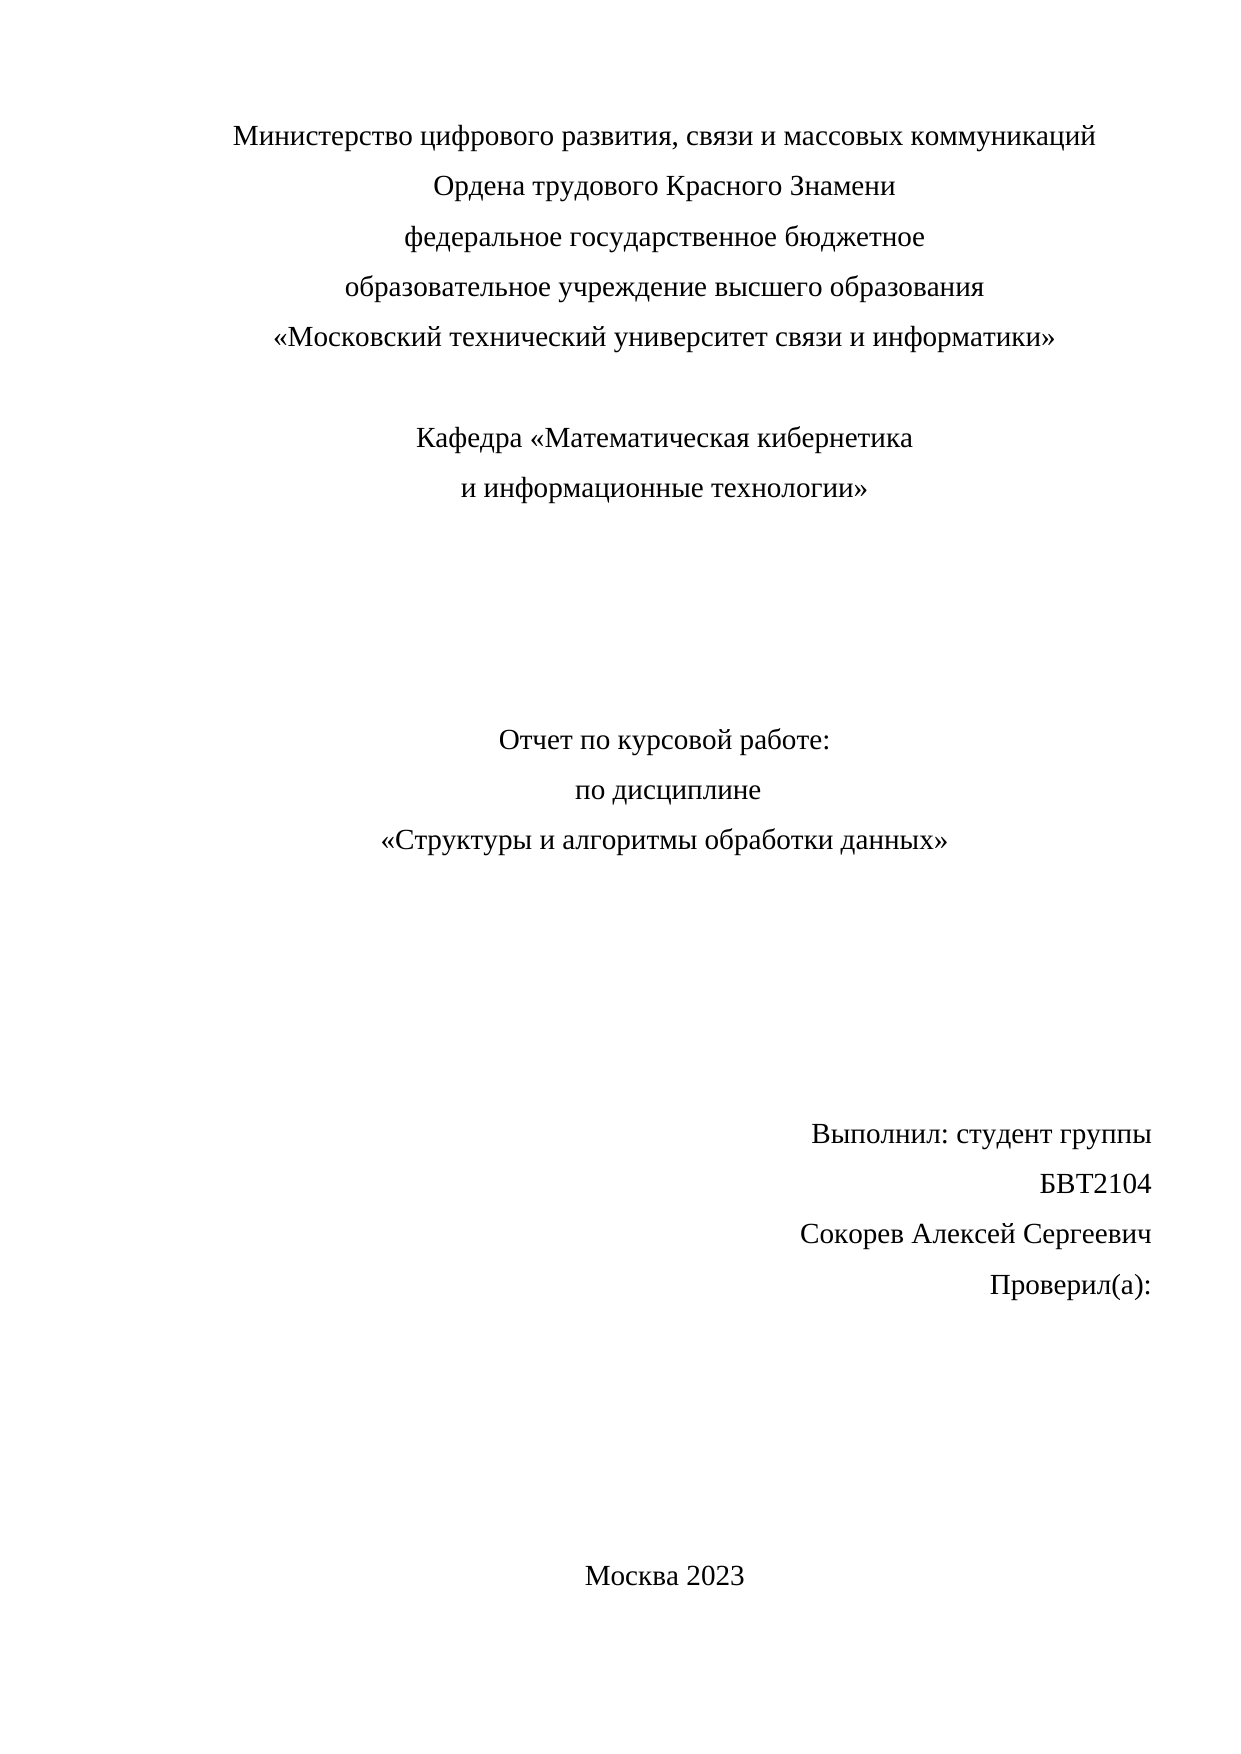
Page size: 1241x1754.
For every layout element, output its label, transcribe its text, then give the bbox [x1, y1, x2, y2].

text образовательное учреждение высшего образования [177, 269, 1152, 303]
text БВТ2104 [177, 1166, 1152, 1200]
text Сокорев Алексей Сергеевич [177, 1217, 1152, 1250]
text и информационные технологии» [177, 470, 1152, 504]
text Москва 2023 [177, 1558, 1152, 1591]
text Ордена трудового Красного Знамени [177, 168, 1152, 202]
text Министерство цифрового развития, связи и массовых коммуникаций [177, 118, 1152, 152]
text «Структуры и алгоритмы обработки данных» [177, 822, 1152, 856]
text федеральное государственное бюджетное [177, 219, 1152, 252]
text Отчет по курсовой работе: по дисциплине [177, 722, 1152, 806]
text Выполнил: студент группы [177, 1116, 1152, 1149]
text Проверил(а): [177, 1267, 1152, 1342]
text «Московский технический университет связи и информатики» [177, 319, 1152, 353]
text Кафедра «Математическая кибернетика [177, 420, 1152, 453]
